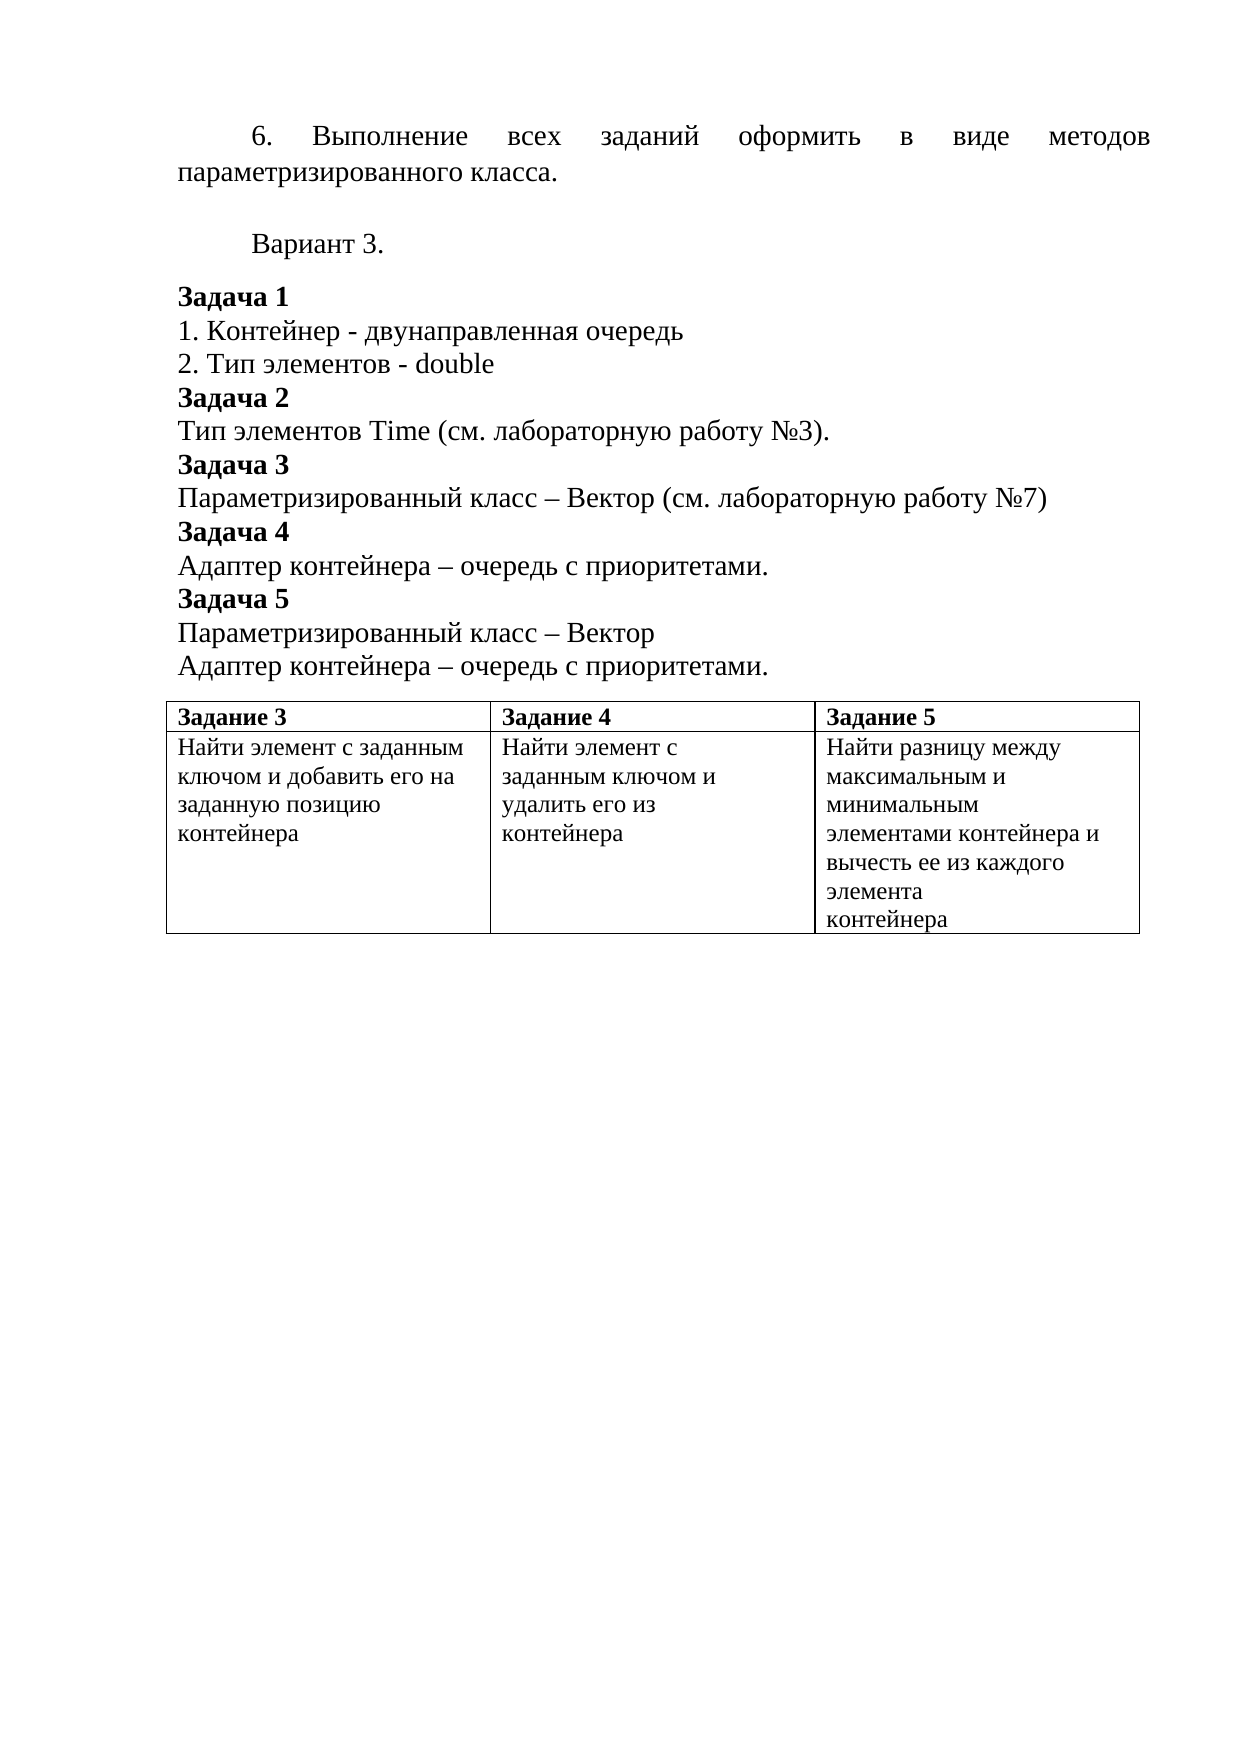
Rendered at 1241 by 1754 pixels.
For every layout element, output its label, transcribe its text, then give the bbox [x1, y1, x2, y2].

text Адаптер контейнера – очередь с приоритетами. [177, 648, 1152, 682]
table_header Задание 5 [816, 702, 1139, 731]
text Задача 2 [177, 380, 1152, 413]
text Задача 1 [177, 279, 1152, 313]
text Задача 5 [177, 581, 1152, 615]
table_cell Найти элемент с заданным ключом и удалить его из контейнера [491, 732, 814, 933]
list 6. Выполнение всех заданий оформить в виде методов параметризированного класса. [177, 118, 1152, 188]
table_header Задание 3 [167, 702, 490, 731]
text Параметризированный класс – Вектор (см. лабораторную работу №7) [177, 481, 1152, 514]
text Задача 4 [177, 514, 1152, 548]
text 2. Тип элементов - double [177, 346, 1152, 380]
text Параметризированный класс – Вектор [177, 615, 1152, 648]
list Вариант 3. [177, 227, 1152, 260]
text Адаптер контейнера – очередь c приоритетами. [177, 548, 1152, 581]
text Тип элементов Time (см. лабораторную работу №3). [177, 413, 1152, 447]
table_cell Найти разницу между максимальным и минимальным элементами контейнера и вычесть ее из каждого элемента контейнера [816, 732, 1139, 933]
table_cell Найти элемент с заданным ключом и добавить его на заданную позицию контейнера [167, 732, 490, 933]
text Задача 3 [177, 447, 1152, 481]
text 1. Контейнер - двунаправленная очередь [177, 313, 1152, 346]
table_header Задание 4 [491, 702, 814, 731]
